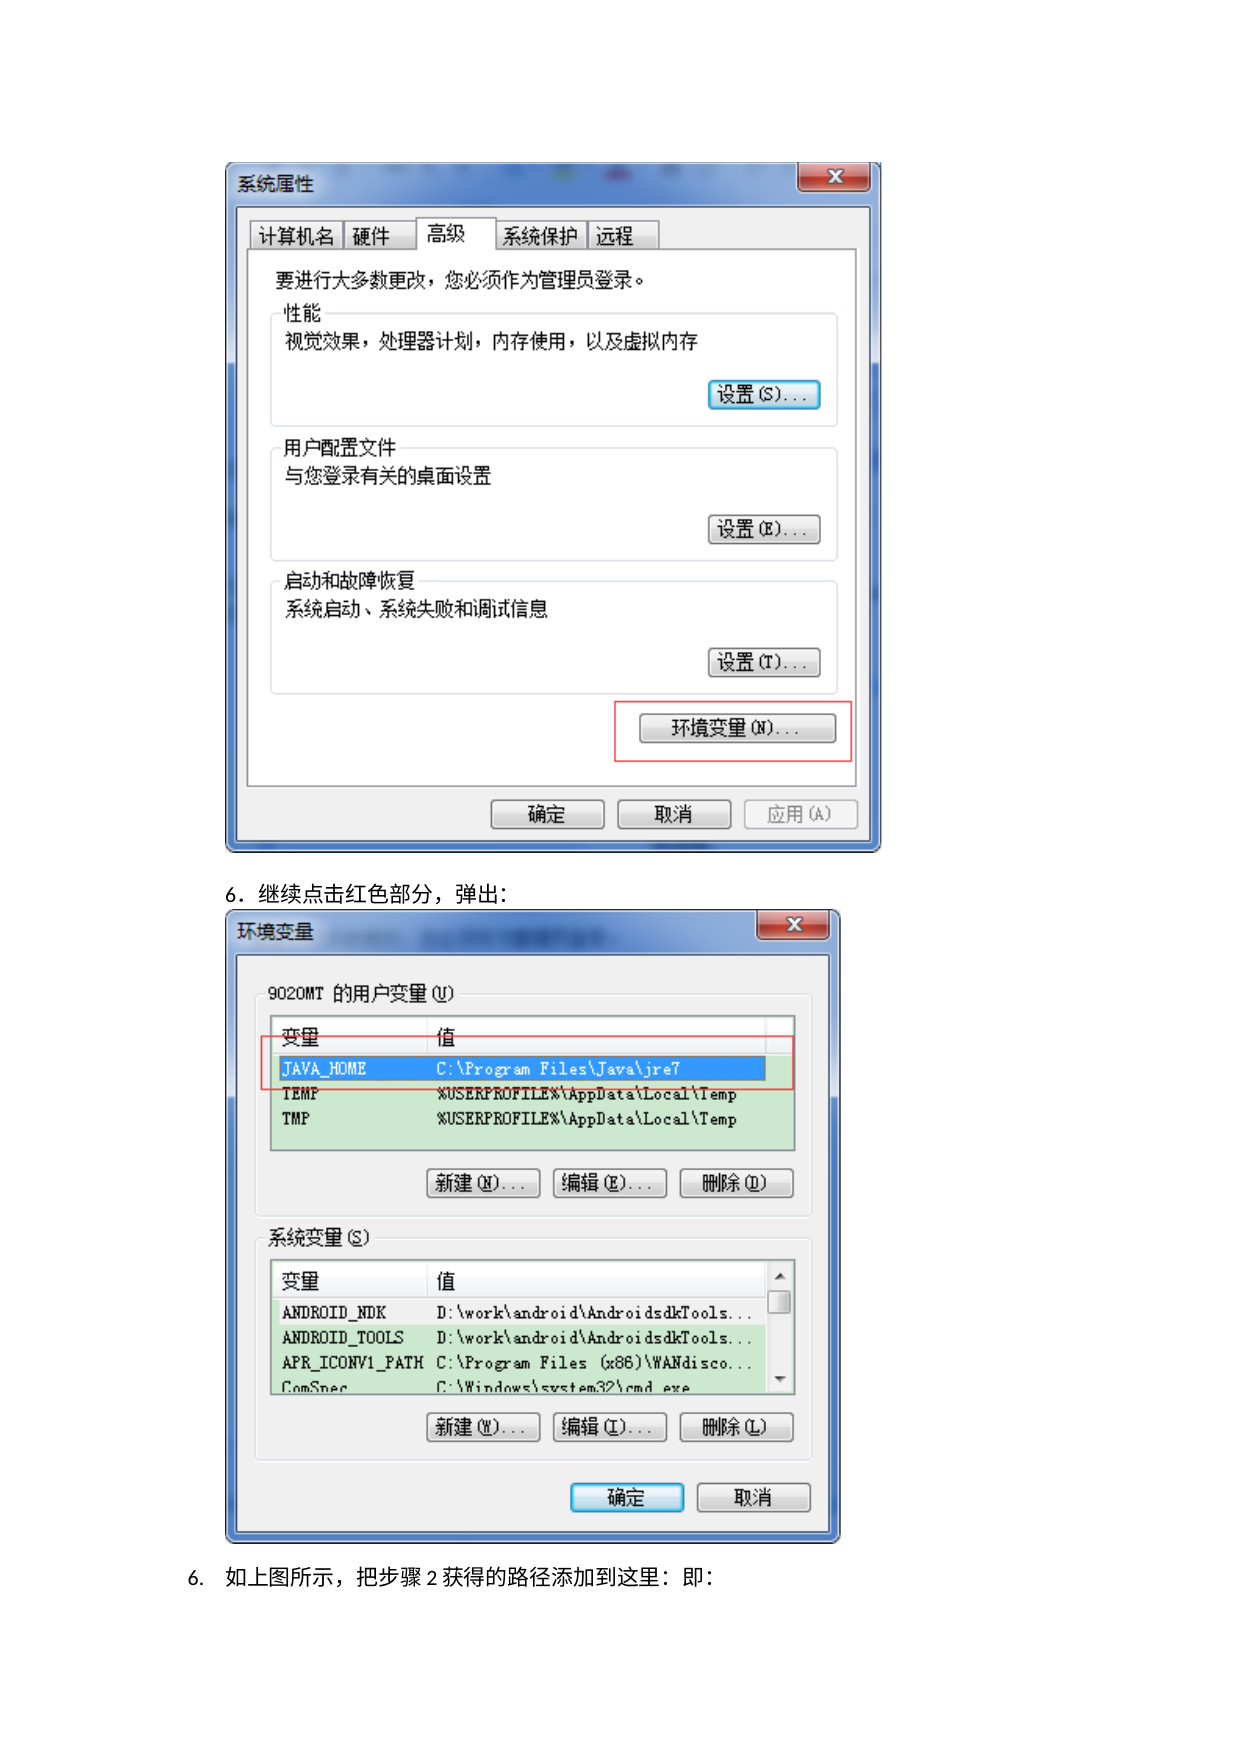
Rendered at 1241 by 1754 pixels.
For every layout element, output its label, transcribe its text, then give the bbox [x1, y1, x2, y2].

list 6．继续点击红色部分，弹出： [225, 877, 1053, 909]
picture [225, 909, 841, 1544]
list 如上图所示，把步骤2获得的路径添加到这里：即： [187, 1559, 1053, 1592]
picture [225, 162, 882, 853]
